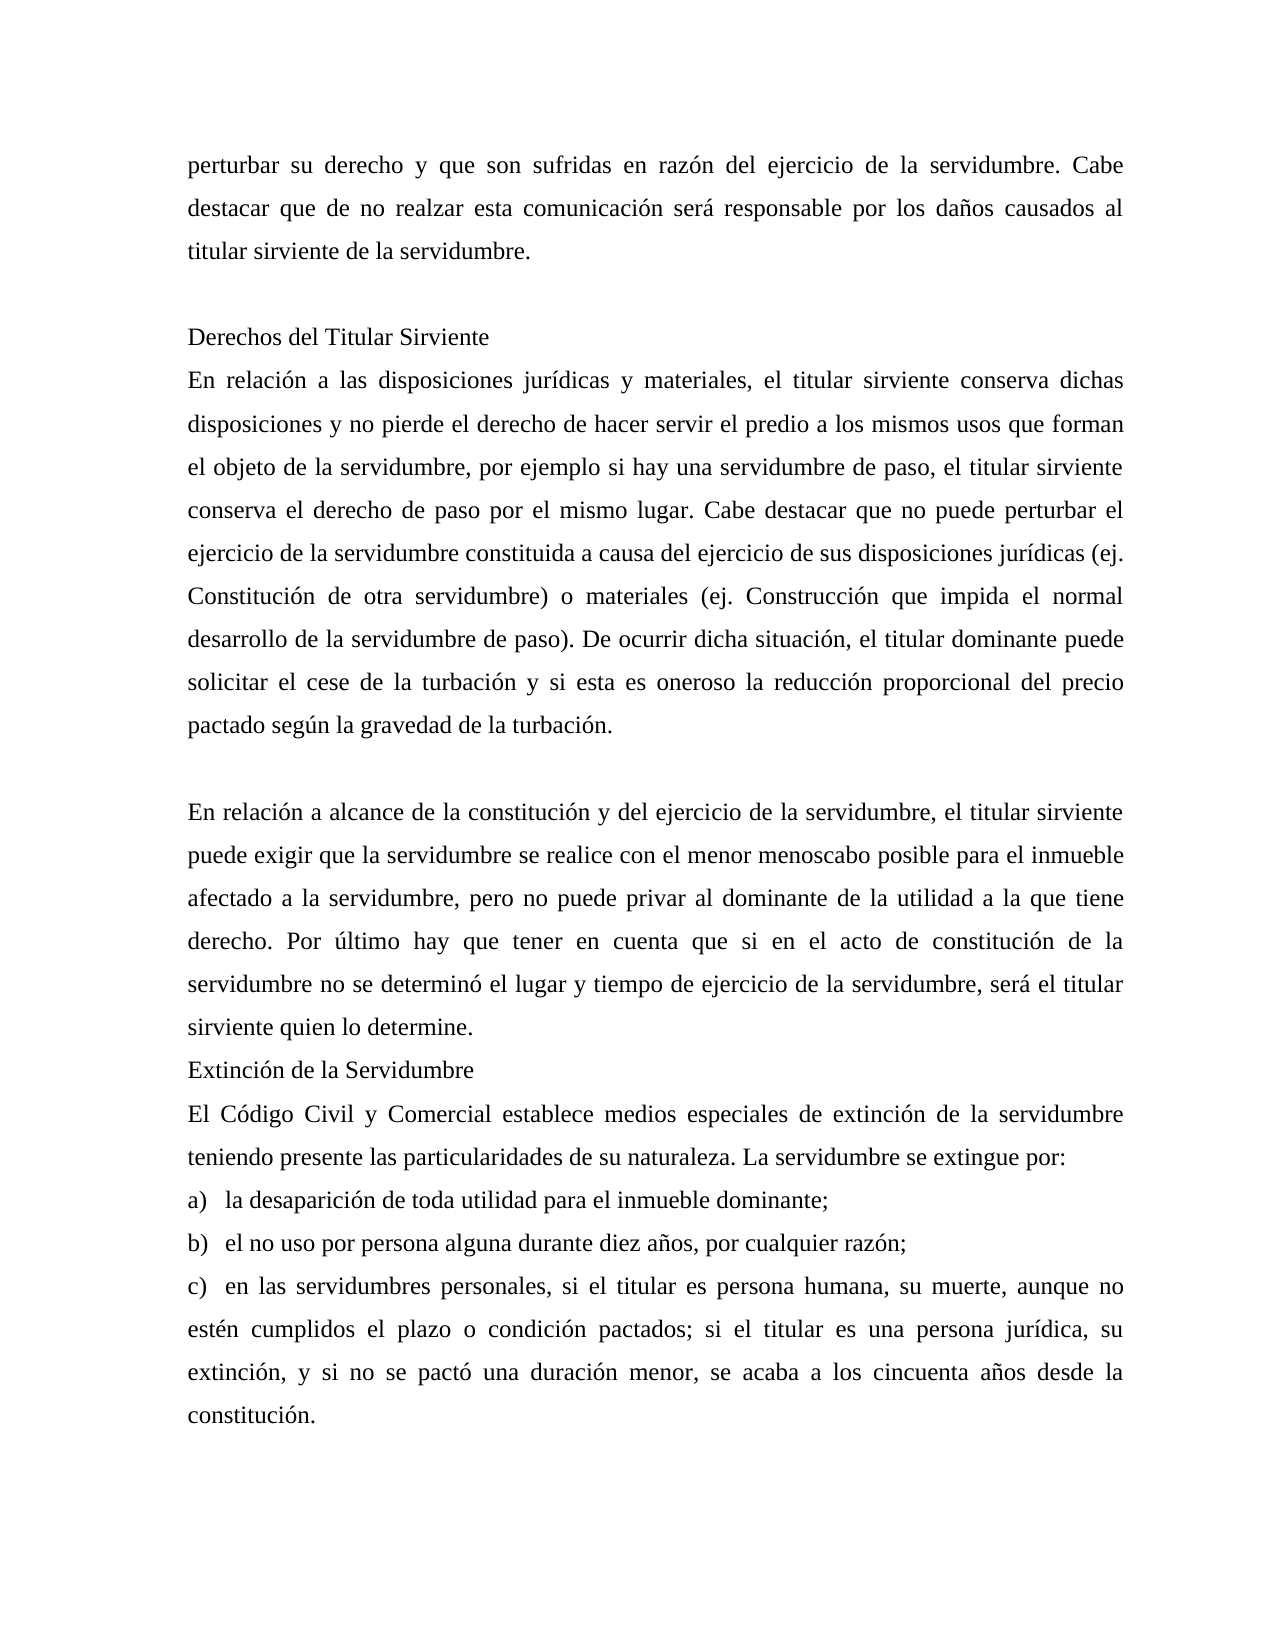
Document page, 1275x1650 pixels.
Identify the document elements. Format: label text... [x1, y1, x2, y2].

text Extinción de la Servidumbre [187, 1056, 1125, 1084]
text a) la desaparición de toda utilidad para el inmueble dominante; [187, 1185, 1125, 1214]
text c) en las servidumbres personales, si el titular es persona humana, su muerte, aunque no estén cumplidos el plazo o condición pactados; si el titular es una persona jurídica, su extinción, y si no se pactó una duración menor, se acaba a los cincuenta años desde la constitución. [187, 1271, 1125, 1429]
text En relación a las disposiciones jurídicas y materiales, el titular sirviente conserva dichas disposiciones y no pierde el derecho de hacer servir el predio a los mismos usos que forman el objeto de la servidumbre, por ejemplo si hay una servidumbre de paso, el titular sirviente conserva el derecho de paso por el mismo lugar. Cabe destacar que no puede perturbar el ejercicio de la servidumbre constituida a causa del ejercicio de sus disposiciones jurídicas (ej. Constitución de otra servidumbre) o materiales (ej. Construcción que impida el normal desarrollo de la servidumbre de paso). De ocurrir dicha situación, el titular dominante puede solicitar el cese de la turbación y si esta es oneroso la reducción proporcional del precio pactado según la gravedad de la turbación. [187, 366, 1125, 739]
text En relación a alcance de la constitución y del ejercicio de la servidumbre, el titular sirviente puede exigir que la servidumbre se realice con el menor menoscabo posible para el inmueble afectado a la servidumbre, pero no puede privar al dominante de la utilidad a la que tiene derecho. Por último hay que tener en cuenta que si en el acto de constitución de la servidumbre no se determinó el lugar y tiempo de ejercicio de la servidumbre, será el titular sirviente quien lo determine. [187, 797, 1125, 1041]
text b) el no uso por persona alguna durante diez años, por cualquier razón; [187, 1228, 1125, 1257]
text Derechos del Titular Sirviente [187, 322, 1125, 351]
text El Código Civil y Comercial establece medios especiales de extinción de la servidumbre teniendo presente las particularidades de su naturaleza. La servidumbre se extingue por: [187, 1099, 1125, 1171]
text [187, 150, 1125, 265]
